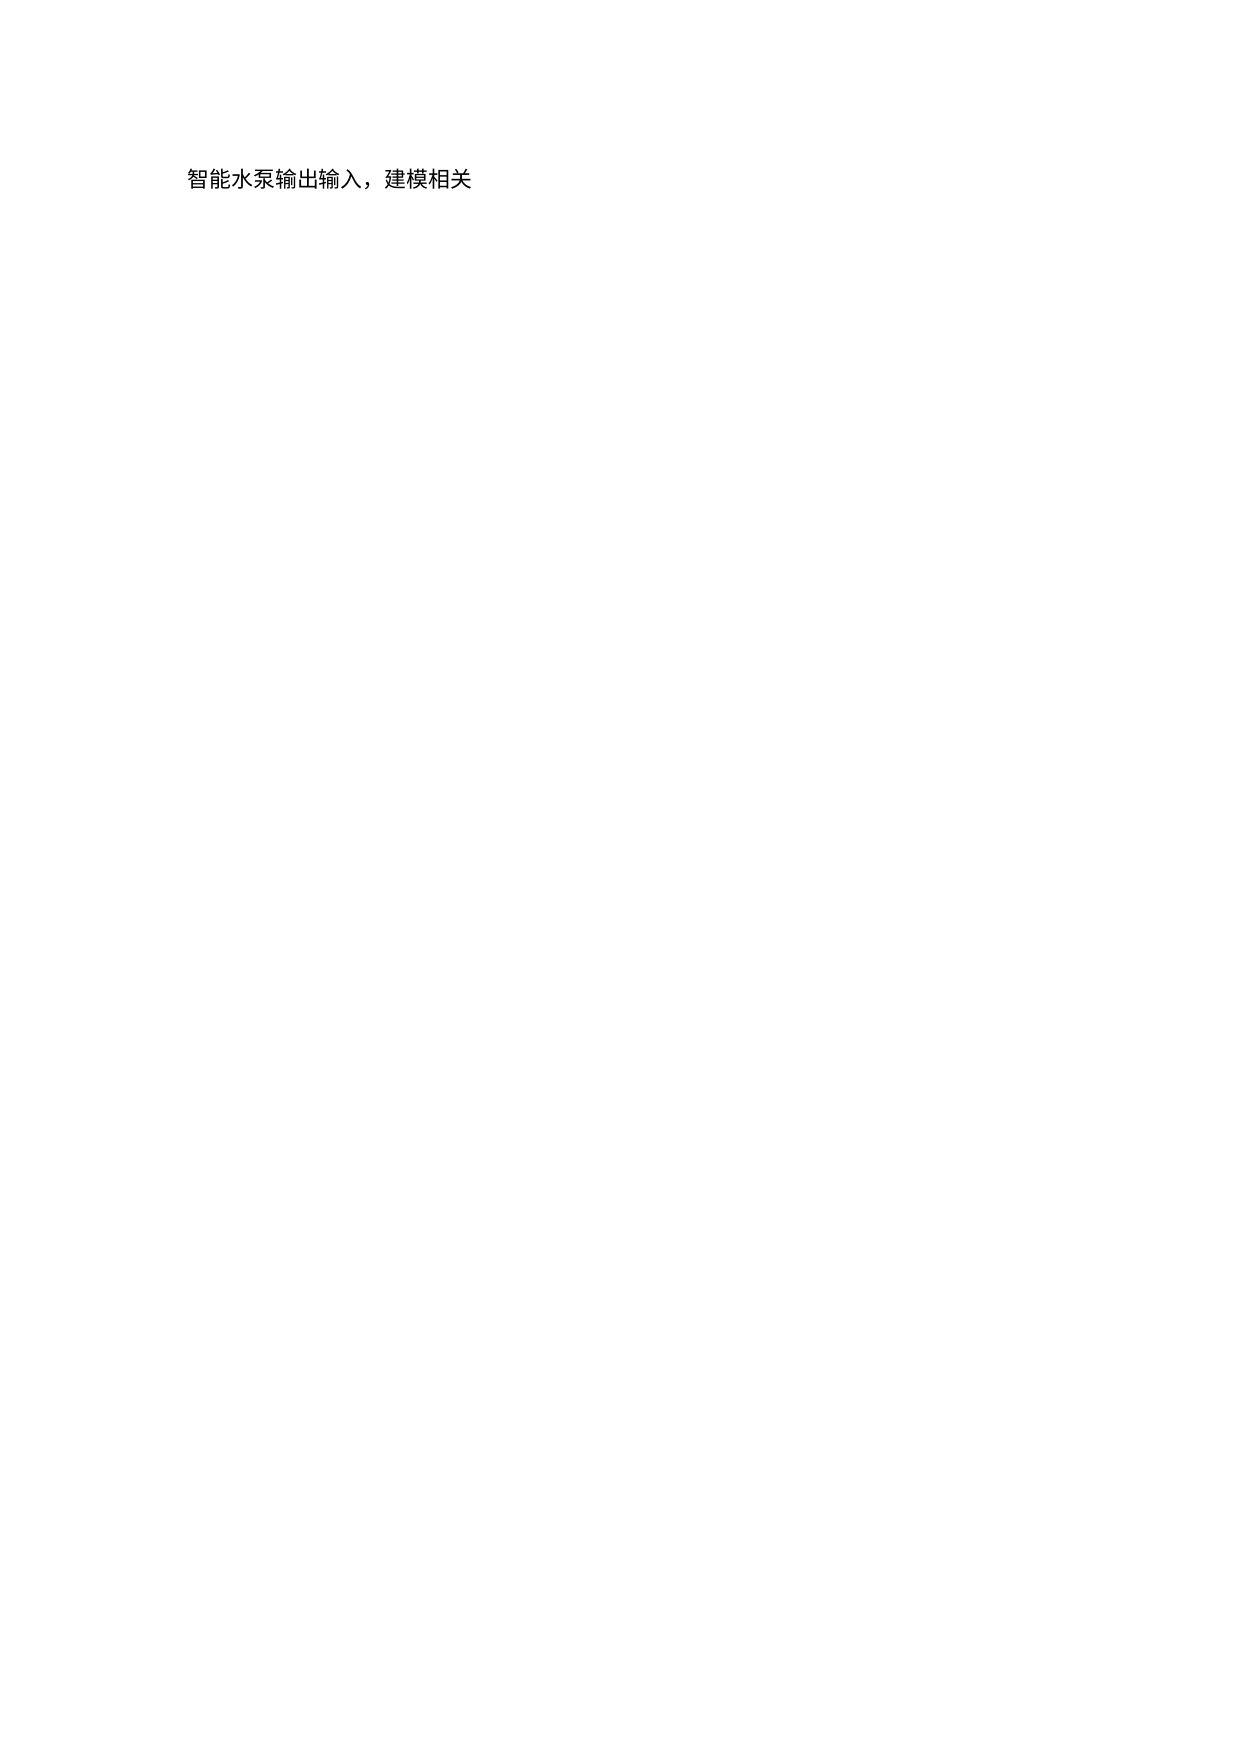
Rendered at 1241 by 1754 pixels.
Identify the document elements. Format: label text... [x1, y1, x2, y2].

text 智能水泵输出输入，建模相关 [187, 162, 1053, 194]
